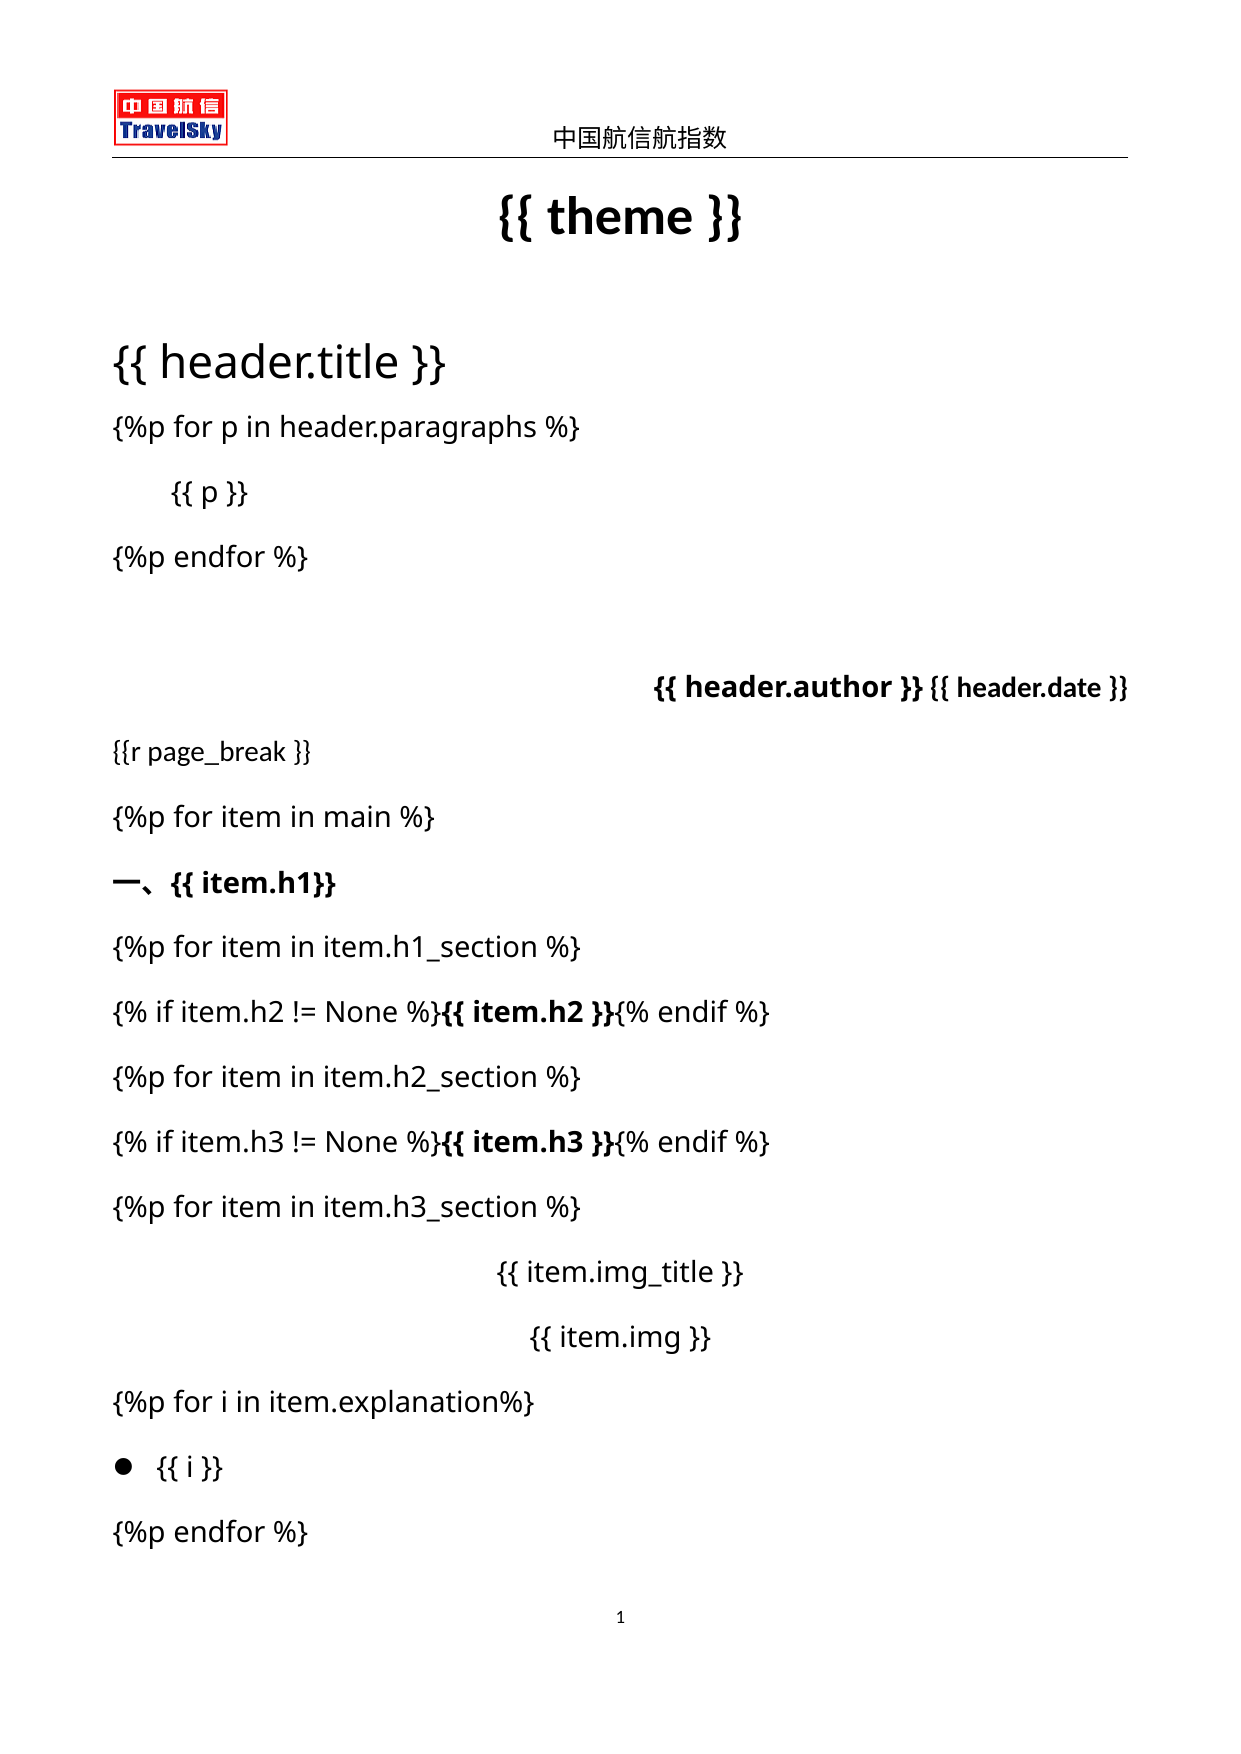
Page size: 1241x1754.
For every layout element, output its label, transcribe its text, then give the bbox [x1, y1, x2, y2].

text {%p for item in item.h2_section %} [112, 1044, 1128, 1109]
picture [112, 88, 230, 148]
text {{r page_break }} [112, 719, 1128, 784]
text {% if item.h3 != None %}{{ item.h3 }}{% endif %} [112, 1109, 1128, 1174]
text {%p for i in item.explanation%} [112, 1369, 1128, 1434]
text {{ item.img }} [112, 1304, 1128, 1369]
text {{ theme }} [112, 166, 1128, 264]
text {{ p }} [112, 459, 1128, 524]
list {{ item.h1}} [112, 849, 1128, 914]
text {% if item.h2 != None %}{{ item.h2 }}{% endif %} [112, 979, 1128, 1044]
text {%p endfor %} [112, 1499, 1128, 1564]
text {%p for p in header.paragraphs %} [112, 394, 1128, 459]
text {%p endfor %} [112, 524, 1128, 589]
text {%p for item in item.h3_section %} [112, 1174, 1128, 1239]
text {%p for item in item.h1_section %} [112, 914, 1128, 979]
text {{ header.author }} {{ header.date }} [112, 654, 1128, 719]
text {{ item.img_title }} [112, 1239, 1128, 1304]
list {{ i }} [112, 1434, 1128, 1499]
text {{ header.title }} [112, 329, 1128, 394]
text {%p for item in main %} [112, 784, 1128, 849]
